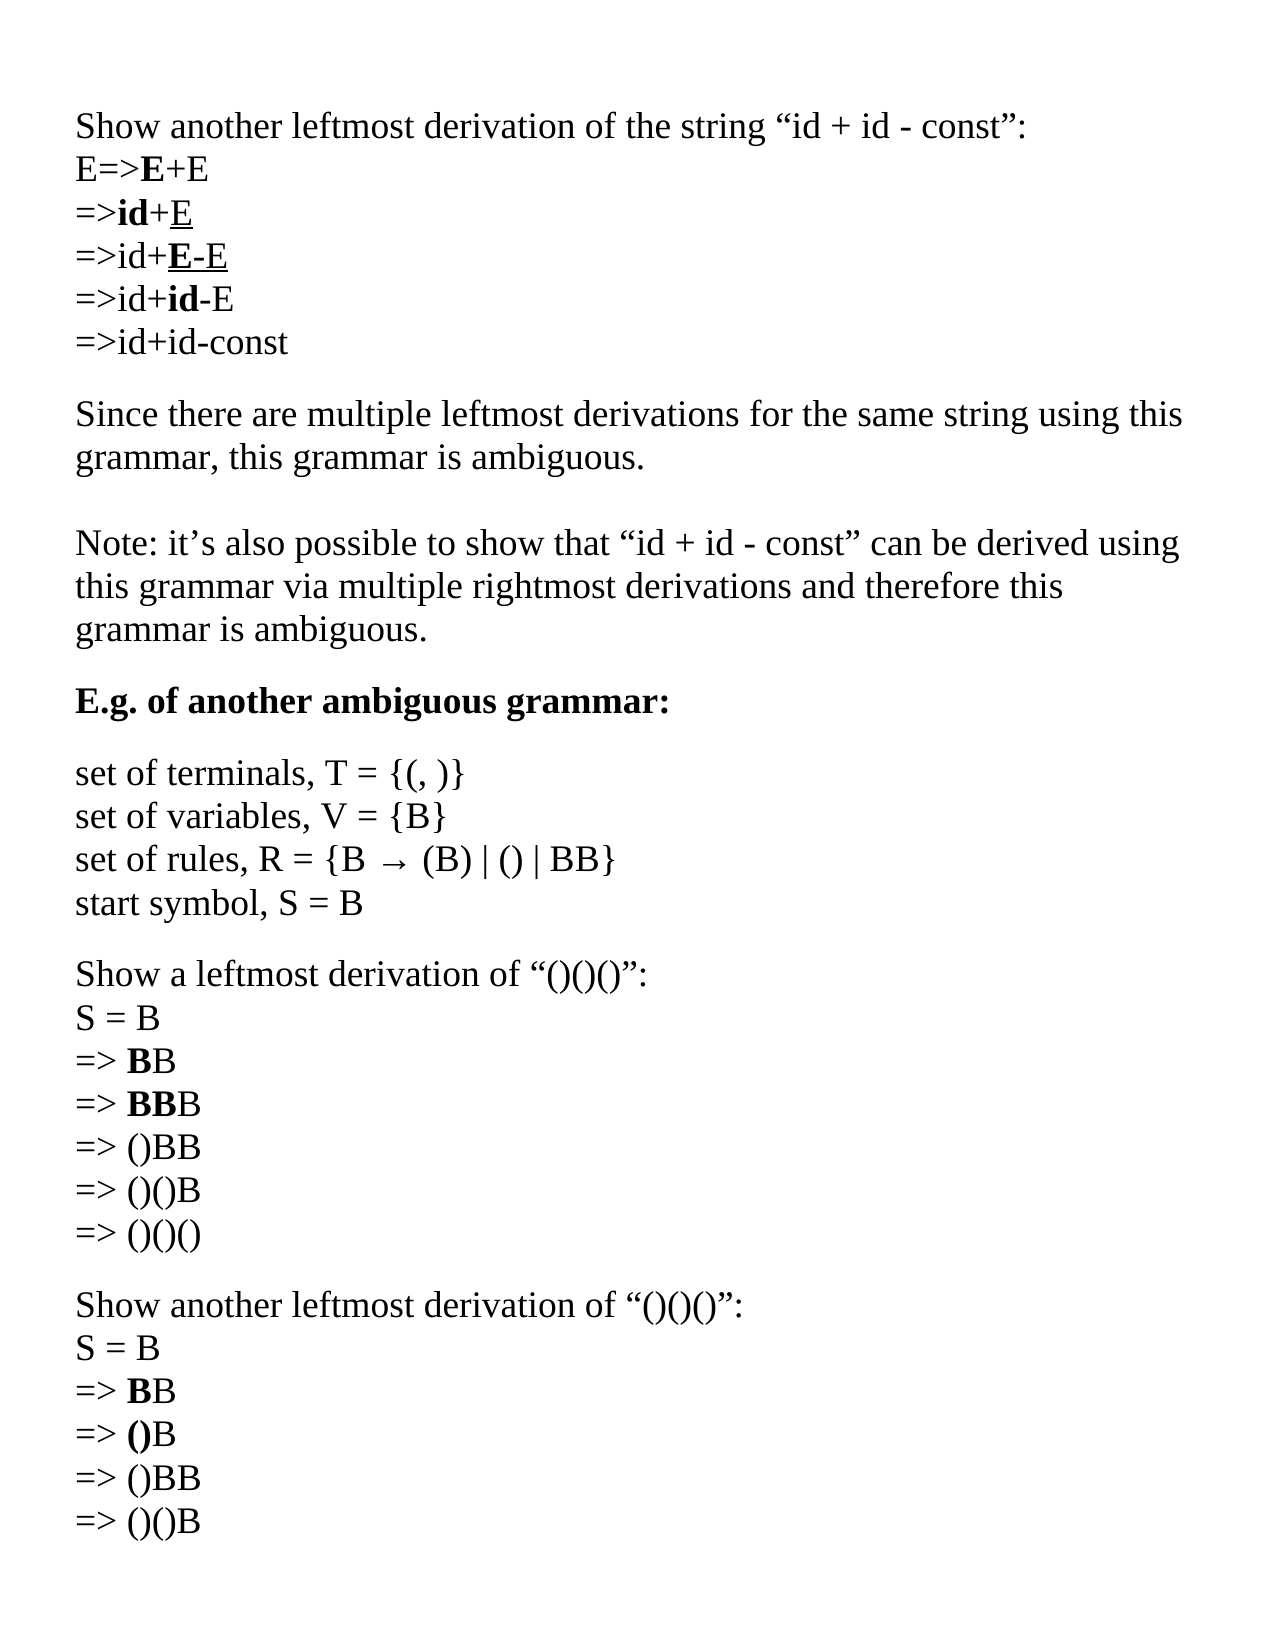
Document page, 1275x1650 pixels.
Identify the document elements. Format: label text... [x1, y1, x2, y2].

text => ()BB [75, 1124, 1200, 1167]
text S = B [75, 995, 1200, 1038]
text Note: it’s also possible to show that “id + id - const” can be derived using this grammar via multiple rightmost derivations and therefore this grammar is ambiguous. [75, 521, 1200, 650]
text =>id+E [75, 190, 1200, 233]
text S = B [75, 1326, 1200, 1369]
text Show a leftmost derivation of “()()()”: [75, 952, 1200, 995]
text => ()()B [75, 1498, 1200, 1541]
text => ()()() [75, 1211, 1200, 1254]
text =>id+E-E [75, 233, 1200, 276]
text Since there are multiple leftmost derivations for the same string using this grammar, this grammar is ambiguous. [75, 391, 1200, 477]
text =>id+id-E [75, 276, 1200, 319]
text => BB [75, 1369, 1200, 1412]
text E=>E+E [75, 147, 1200, 190]
text =>id+id-const [75, 319, 1200, 362]
text Show another leftmost derivation of “()()()”: [75, 1282, 1200, 1326]
text => ()B [75, 1412, 1200, 1455]
text => ()()B [75, 1167, 1200, 1211]
text => BB [75, 1038, 1200, 1081]
text start symbol, S = B [75, 880, 1200, 923]
text set of rules, R = {B → (B) | () | BB} [75, 837, 1200, 880]
text => ()BB [75, 1455, 1200, 1498]
text set of variables, V = {B} [75, 794, 1200, 837]
text set of terminals, T = {(, )} [75, 751, 1200, 794]
text Show another leftmost derivation of the string “id + id - const”: [75, 104, 1200, 147]
text => BBB [75, 1081, 1200, 1124]
text E.g. of another ambiguous grammar: [75, 679, 1200, 722]
